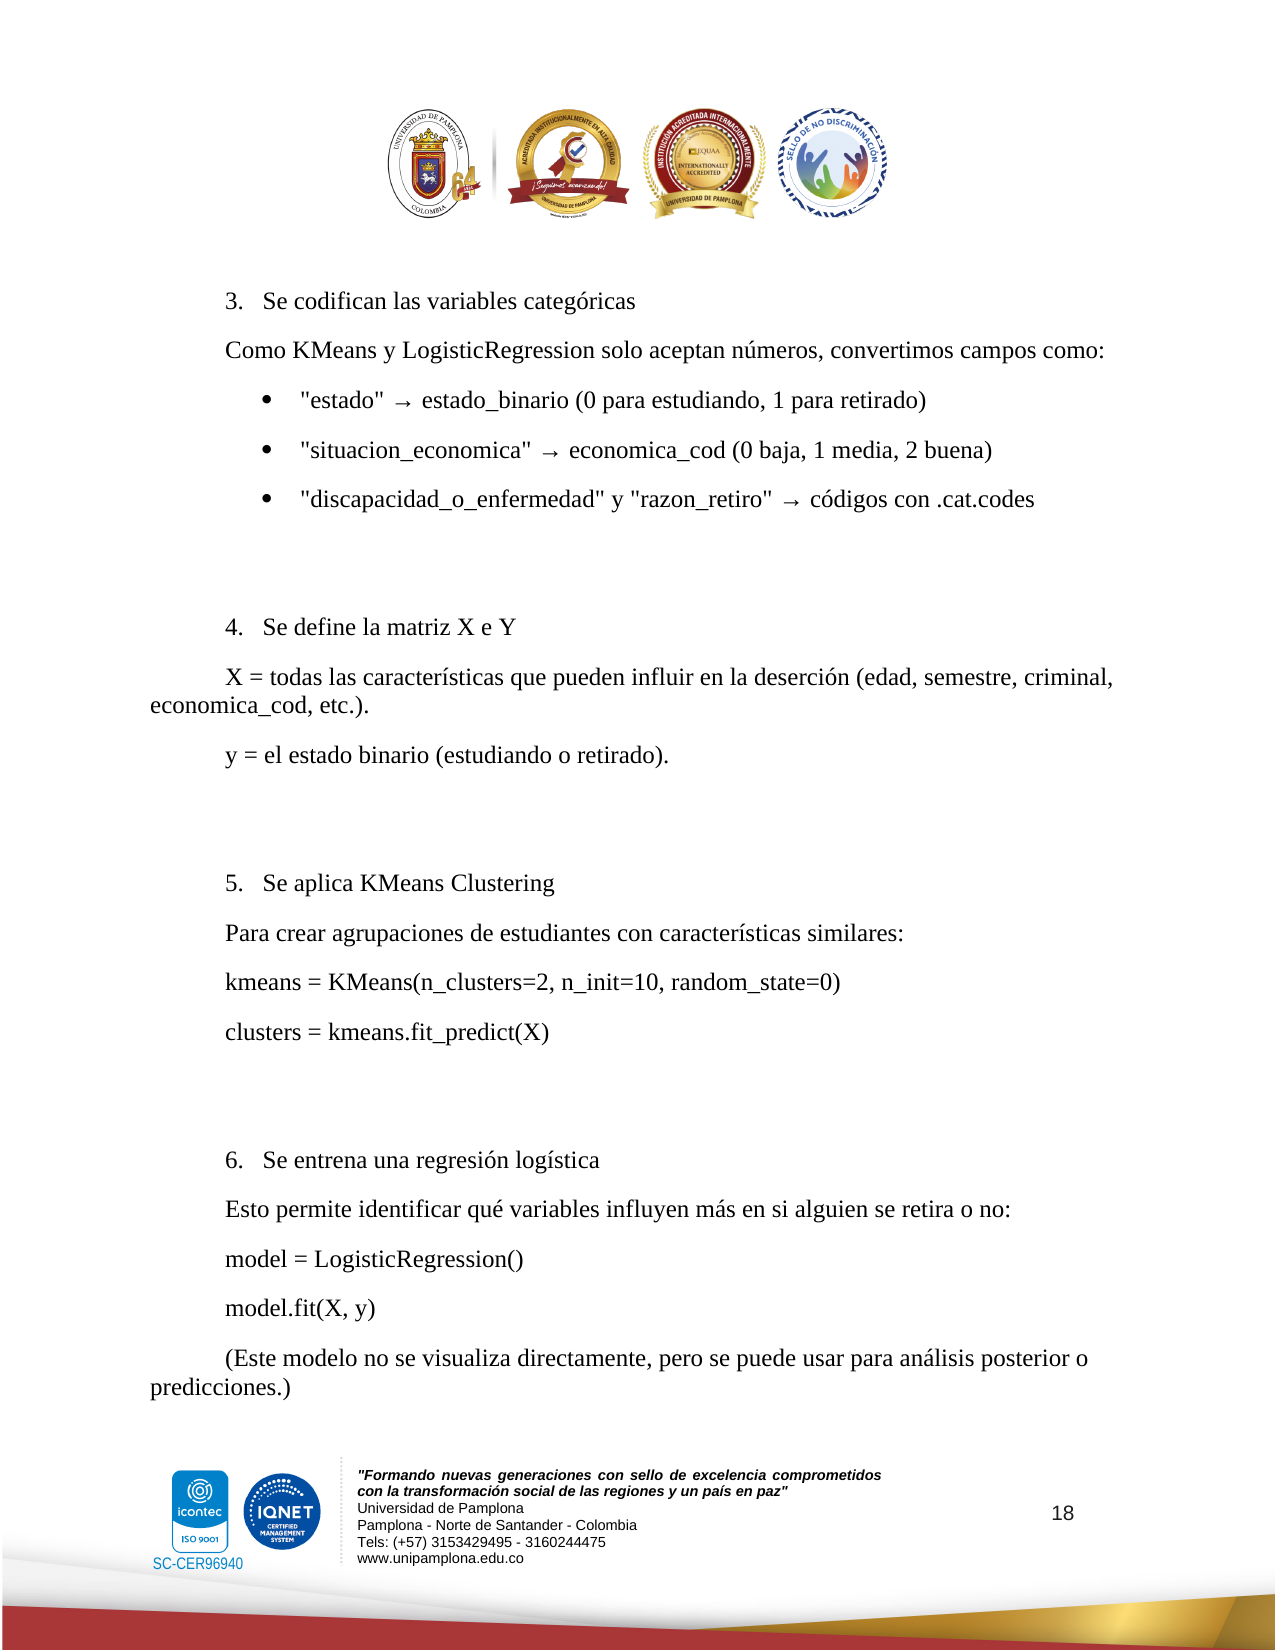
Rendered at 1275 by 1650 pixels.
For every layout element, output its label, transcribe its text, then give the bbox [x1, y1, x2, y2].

text Como KMeans y LogisticRegression solo aceptan números, convertimos campos como: [150, 336, 1125, 364]
text Para crear agrupaciones de estudiantes con características similares: [150, 918, 1125, 946]
list "estado" → estado_binario (0 para estudiando, 1 para retirado) [262, 385, 1125, 414]
list Se entrena una regresión logística [225, 1145, 1125, 1173]
text kmeans = KMeans(n_clusters=2, n_init=10, random_state=0) [150, 967, 1125, 996]
list Se define la matriz X e Y [225, 612, 1125, 641]
picture [383, 98, 892, 229]
list "discapacidad_o_enfermedad" y "razon_retiro" → códigos con .cat.codes [262, 484, 1125, 513]
text Esto permite identificar qué variables influyen más en si alguien se retira o no: [150, 1194, 1125, 1223]
text X = todas las características que pueden influir en la deserción (edad, semestre, criminal, economica_cod, etc.). [150, 662, 1125, 719]
text model = LogisticRegression() [150, 1244, 1125, 1273]
text y = el estado binario (estudiando o retirado). [150, 740, 1125, 769]
text model.fit(X, y) [150, 1293, 1125, 1322]
list Se aplica KMeans Clustering [225, 868, 1125, 897]
text clusters = kmeans.fit_predict(X) [150, 1017, 1125, 1046]
picture [2, 1467, 1275, 1650]
text (Este modelo no se visualiza directamente, pero se puede usar para análisis posterior o predicciones.) [150, 1343, 1125, 1401]
list Se codifican las variables categóricas [225, 286, 1125, 315]
list "situacion_economica" → economica_cod (0 baja, 1 media, 2 buena) [262, 435, 1125, 463]
